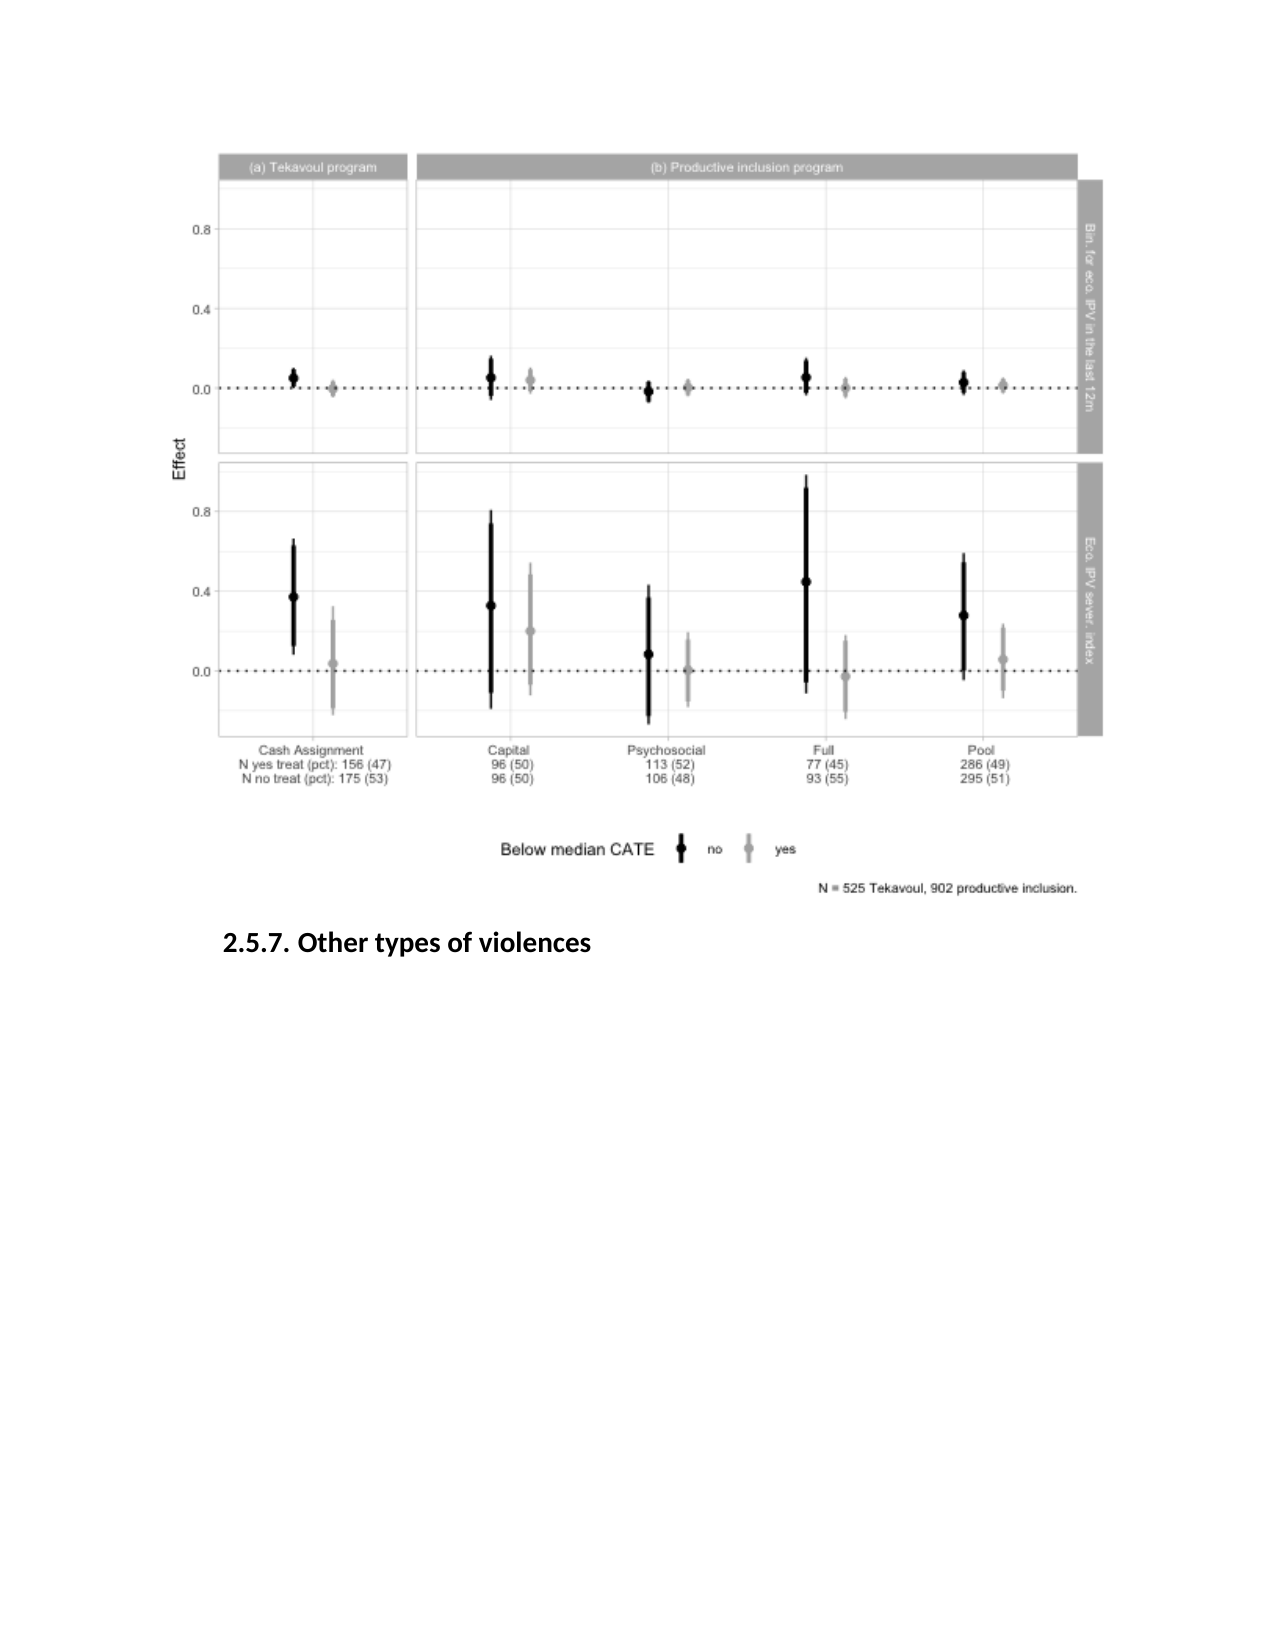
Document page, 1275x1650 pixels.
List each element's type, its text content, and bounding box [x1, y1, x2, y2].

picture [165, 147, 1111, 904]
subtitle Other types of violences [223, 924, 1127, 960]
